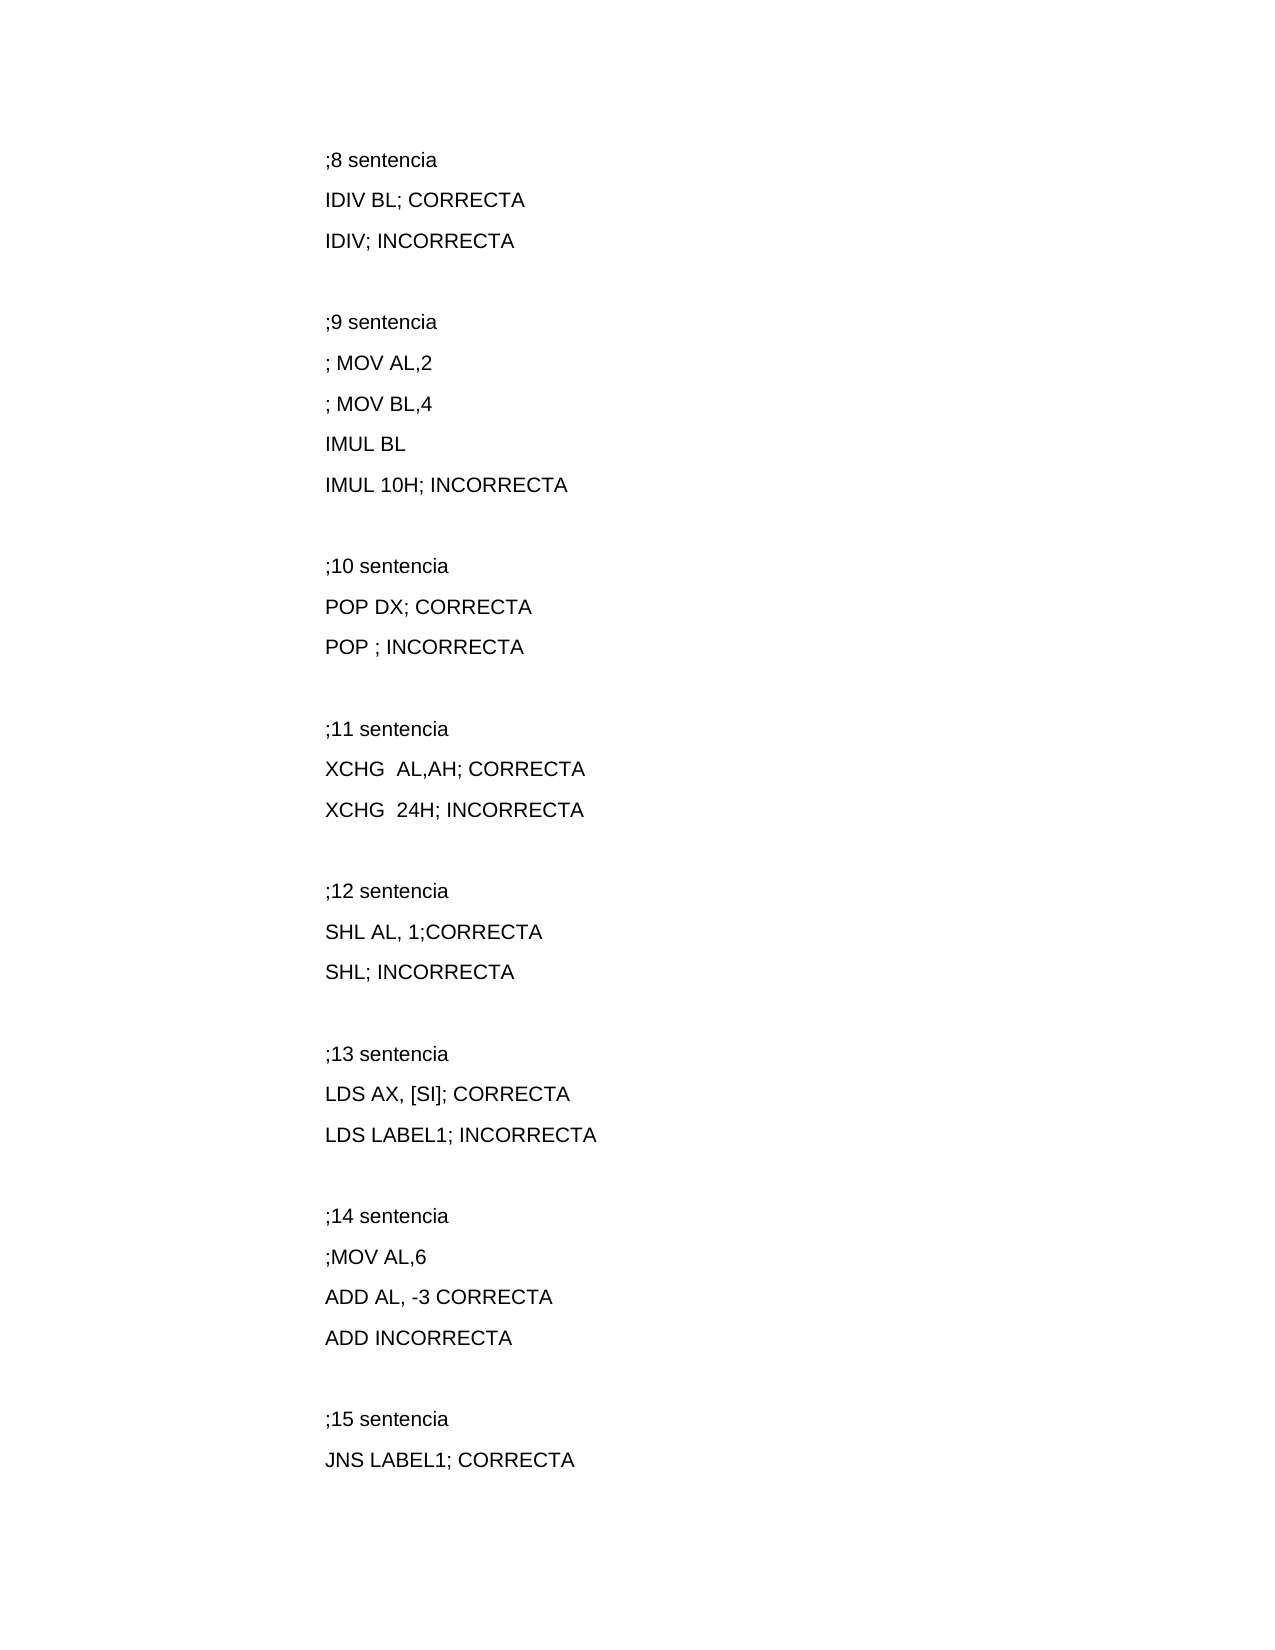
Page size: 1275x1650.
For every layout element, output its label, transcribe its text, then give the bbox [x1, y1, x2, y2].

text IDIV BL; CORRECTA [325, 188, 1098, 212]
text XCHG 24H; INCORRECTA [325, 798, 1098, 822]
text LDS LABEL1; INCORRECTA [325, 1123, 1098, 1147]
text ADD INCORRECTA [325, 1326, 1098, 1350]
text SHL AL, 1;CORRECTA [325, 919, 1098, 943]
text ;12 sentencia [325, 879, 1098, 903]
text ;15 sentencia [325, 1407, 1098, 1431]
text JNS LABEL1; CORRECTA [325, 1448, 1098, 1472]
text POP ; INCORRECTA [325, 635, 1098, 659]
text ;13 sentencia [325, 1041, 1098, 1065]
text ;8 sentencia [325, 148, 1098, 172]
text ;MOV AL,6 [325, 1244, 1098, 1268]
text LDS AX, [SI]; CORRECTA [325, 1082, 1098, 1106]
text POP DX; CORRECTA [325, 594, 1098, 618]
text ;14 sentencia [325, 1204, 1098, 1228]
text ADD AL, -3 CORRECTA [325, 1285, 1098, 1309]
text ; MOV AL,2 [325, 351, 1098, 375]
text ;11 sentencia [325, 716, 1098, 740]
text ;9 sentencia [325, 310, 1098, 334]
text IMUL 10H; INCORRECTA [325, 473, 1098, 497]
text XCHG AL,AH; CORRECTA [325, 757, 1098, 781]
text SHL; INCORRECTA [325, 960, 1098, 984]
text IMUL BL [325, 432, 1098, 456]
text ; MOV BL,4 [325, 391, 1098, 415]
text ;10 sentencia [325, 554, 1098, 578]
text IDIV; INCORRECTA [325, 229, 1098, 253]
